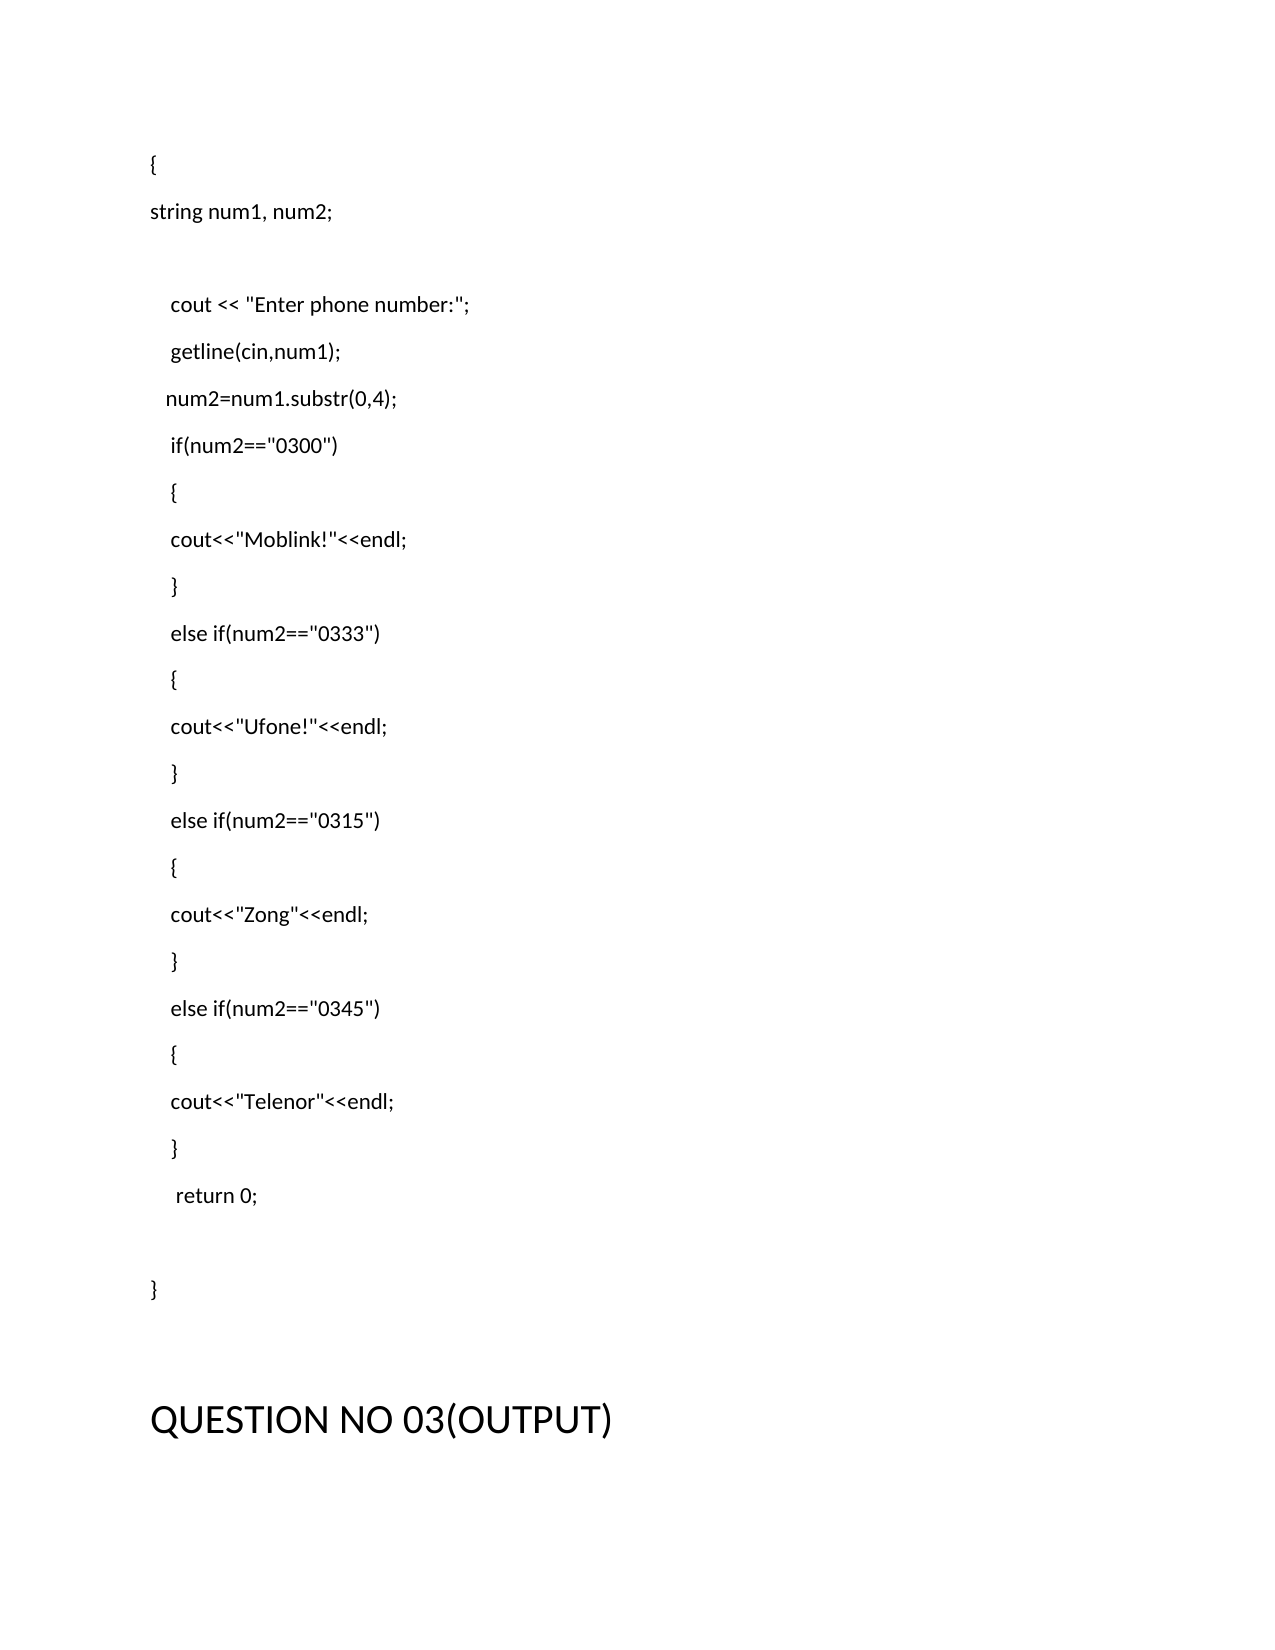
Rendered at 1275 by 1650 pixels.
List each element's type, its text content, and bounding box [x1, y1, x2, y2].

text { [150, 666, 1125, 694]
text if(num2=="0300") [150, 431, 1125, 459]
text else if(num2=="0315") [150, 806, 1125, 834]
text } [150, 947, 1125, 975]
text cout << "Enter phone number:"; [150, 291, 1125, 319]
text cout<<"Telenor"<<endl; [150, 1087, 1125, 1116]
text else if(num2=="0345") [150, 994, 1125, 1022]
text cout<<"Zong"<<endl; [150, 900, 1125, 928]
text } [150, 1275, 1125, 1303]
text } [150, 572, 1125, 600]
text else if(num2=="0333") [150, 619, 1125, 647]
text { [150, 1041, 1125, 1069]
text cout<<"Ufone!"<<endl; [150, 712, 1125, 741]
text QUESTION NO 03(OUTPUT) [150, 1393, 1125, 1444]
text { [150, 853, 1125, 881]
text } [150, 759, 1125, 787]
text num2=num1.substr(0,4); [150, 384, 1125, 412]
text { [150, 150, 1125, 178]
text { [150, 478, 1125, 506]
text return 0; [150, 1181, 1125, 1209]
text string num1, num2; [150, 197, 1125, 225]
text cout<<"Moblink!"<<endl; [150, 525, 1125, 553]
text getline(cin,num1); [150, 337, 1125, 366]
text } [150, 1134, 1125, 1162]
